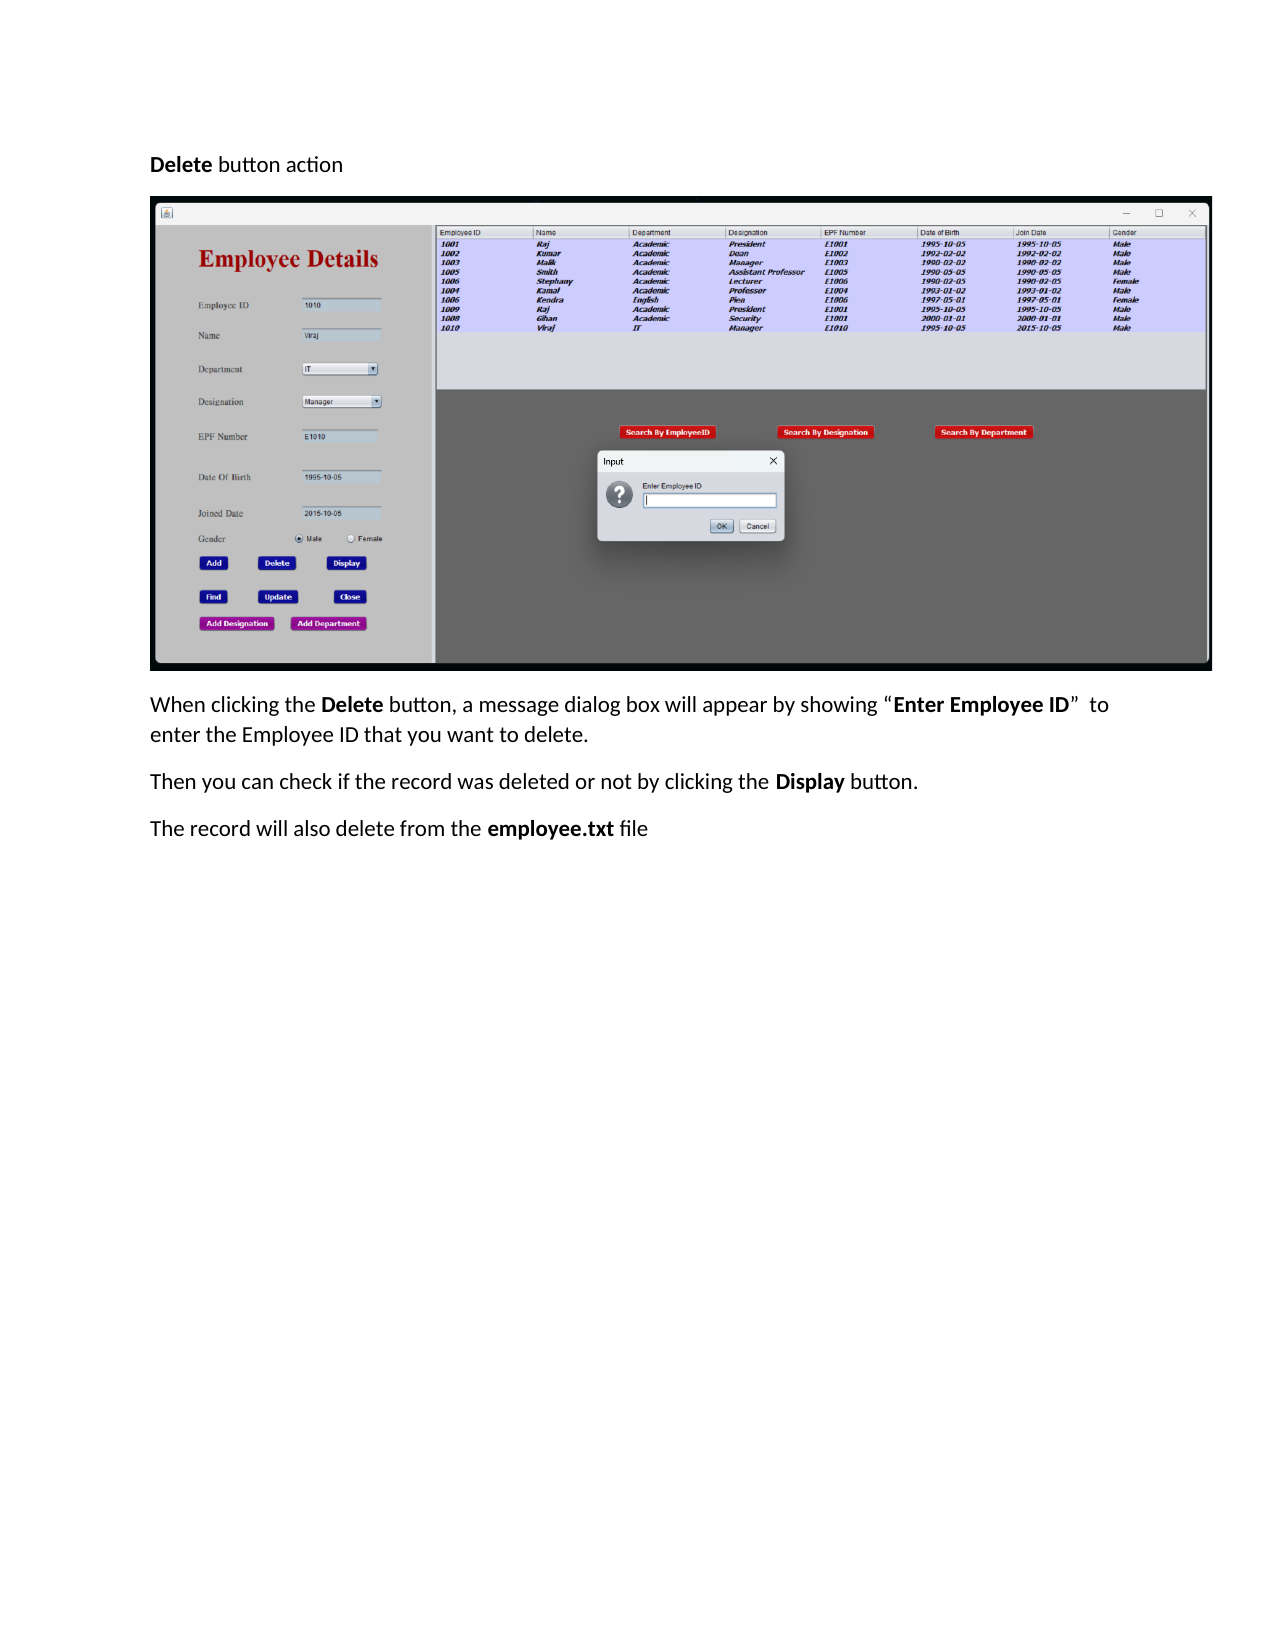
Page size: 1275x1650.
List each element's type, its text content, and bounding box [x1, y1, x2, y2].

text Then you can check if the record was deleted or not by clicking the Display button. [150, 767, 1125, 795]
picture [150, 196, 1213, 671]
text When clicking the Delete button, a message dialog box will appear by showing “Enter Employee ID” to enter the Employee ID that you want to delete. [150, 690, 1125, 748]
text The record will also delete from the employee.txt file [150, 814, 1125, 842]
text Delete button action [150, 150, 1125, 178]
